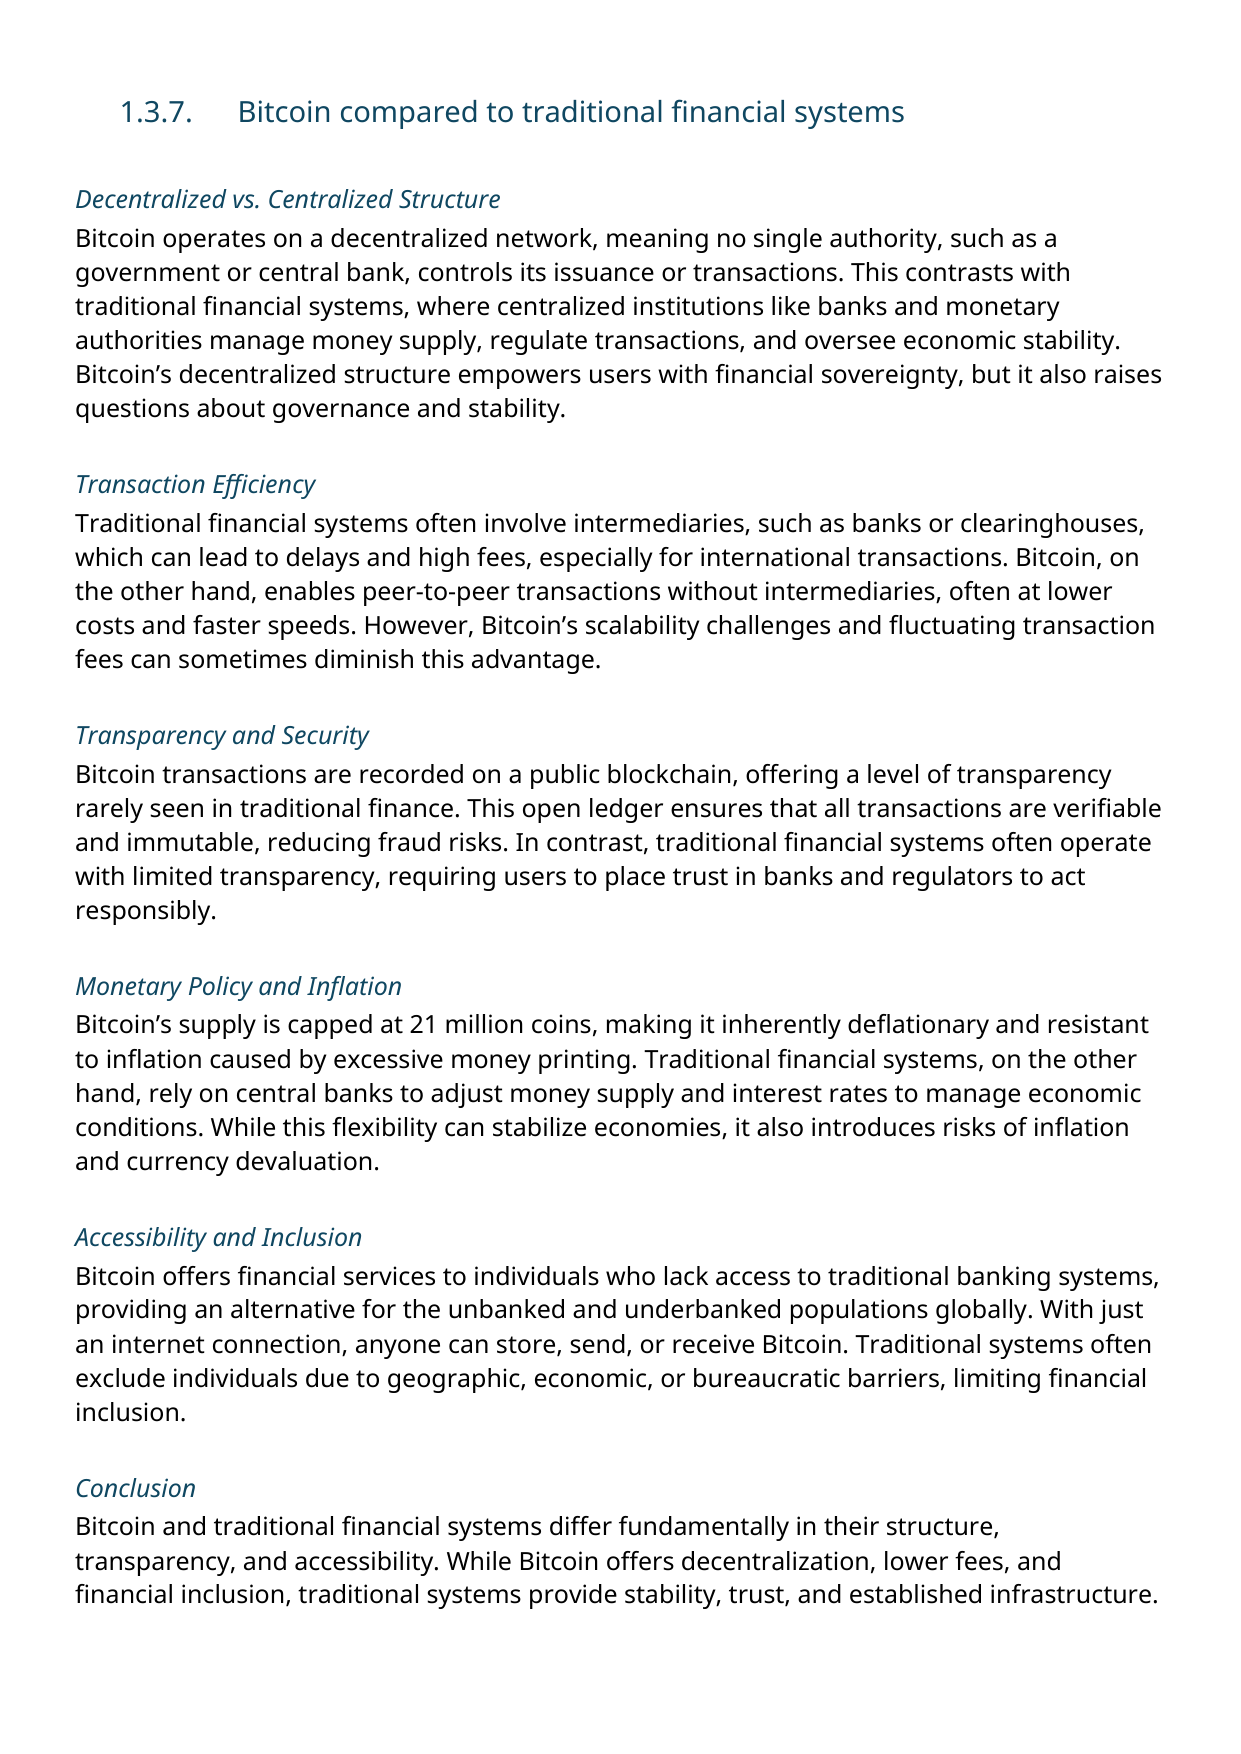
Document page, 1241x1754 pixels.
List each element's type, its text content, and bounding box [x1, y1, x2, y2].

subtitle Decentralized vs. Centralized Structure [75, 182, 1165, 216]
subtitle Bitcoin compared to traditional financial systems [119, 92, 1165, 131]
text Bitcoin’s supply is capped at 21 million coins, making it inherently deflationary and resistant to inflation caused by excessive money printing. Traditional financial systems, on the other hand, rely on central banks to adjust money supply and interest rates to manage economic conditions. While this flexibility can stabilize economies, it also introduces risks of inflation and currency devaluation. [75, 1007, 1165, 1177]
text Bitcoin operates on a decentralized network, meaning no single authority, such as a government or central bank, controls its issuance or transactions. This contrasts with traditional financial systems, where centralized institutions like banks and monetary authorities manage money supply, regulate transactions, and oversee economic stability. Bitcoin’s decentralized structure empowers users with financial sovereignty, but it also raises questions about governance and stability. [75, 220, 1165, 425]
subtitle Transparency and Security [75, 718, 1165, 752]
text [75, 1509, 1165, 1611]
subtitle Conclusion [75, 1471, 1165, 1505]
text Bitcoin offers financial services to individuals who lack access to traditional banking systems, providing an alternative for the unbanked and underbanked populations globally. With just an internet connection, anyone can store, send, or receive Bitcoin. Traditional systems often exclude individuals due to geographic, economic, or bureaucratic barriers, limiting financial inclusion. [75, 1258, 1165, 1428]
subtitle Monetary Policy and Inflation [75, 969, 1165, 1003]
subtitle Transaction Efficiency [75, 467, 1165, 501]
text Traditional financial systems often involve intermediaries, such as banks or clearinghouses, which can lead to delays and high fees, especially for international transactions. Bitcoin, on the other hand, enables peer-to-peer transactions without intermediaries, often at lower costs and faster speeds. However, Bitcoin’s scalability challenges and fluctuating transaction fees can sometimes diminish this advantage. [75, 505, 1165, 676]
text Bitcoin transactions are recorded on a public blockchain, offering a level of transparency rarely seen in traditional finance. This open ledger ensures that all transactions are verifiable and immutable, reducing fraud risks. In contrast, traditional financial systems often operate with limited transparency, requiring users to place trust in banks and regulators to act responsibly. [75, 756, 1165, 927]
subtitle Accessibility and Inclusion [75, 1220, 1165, 1254]
